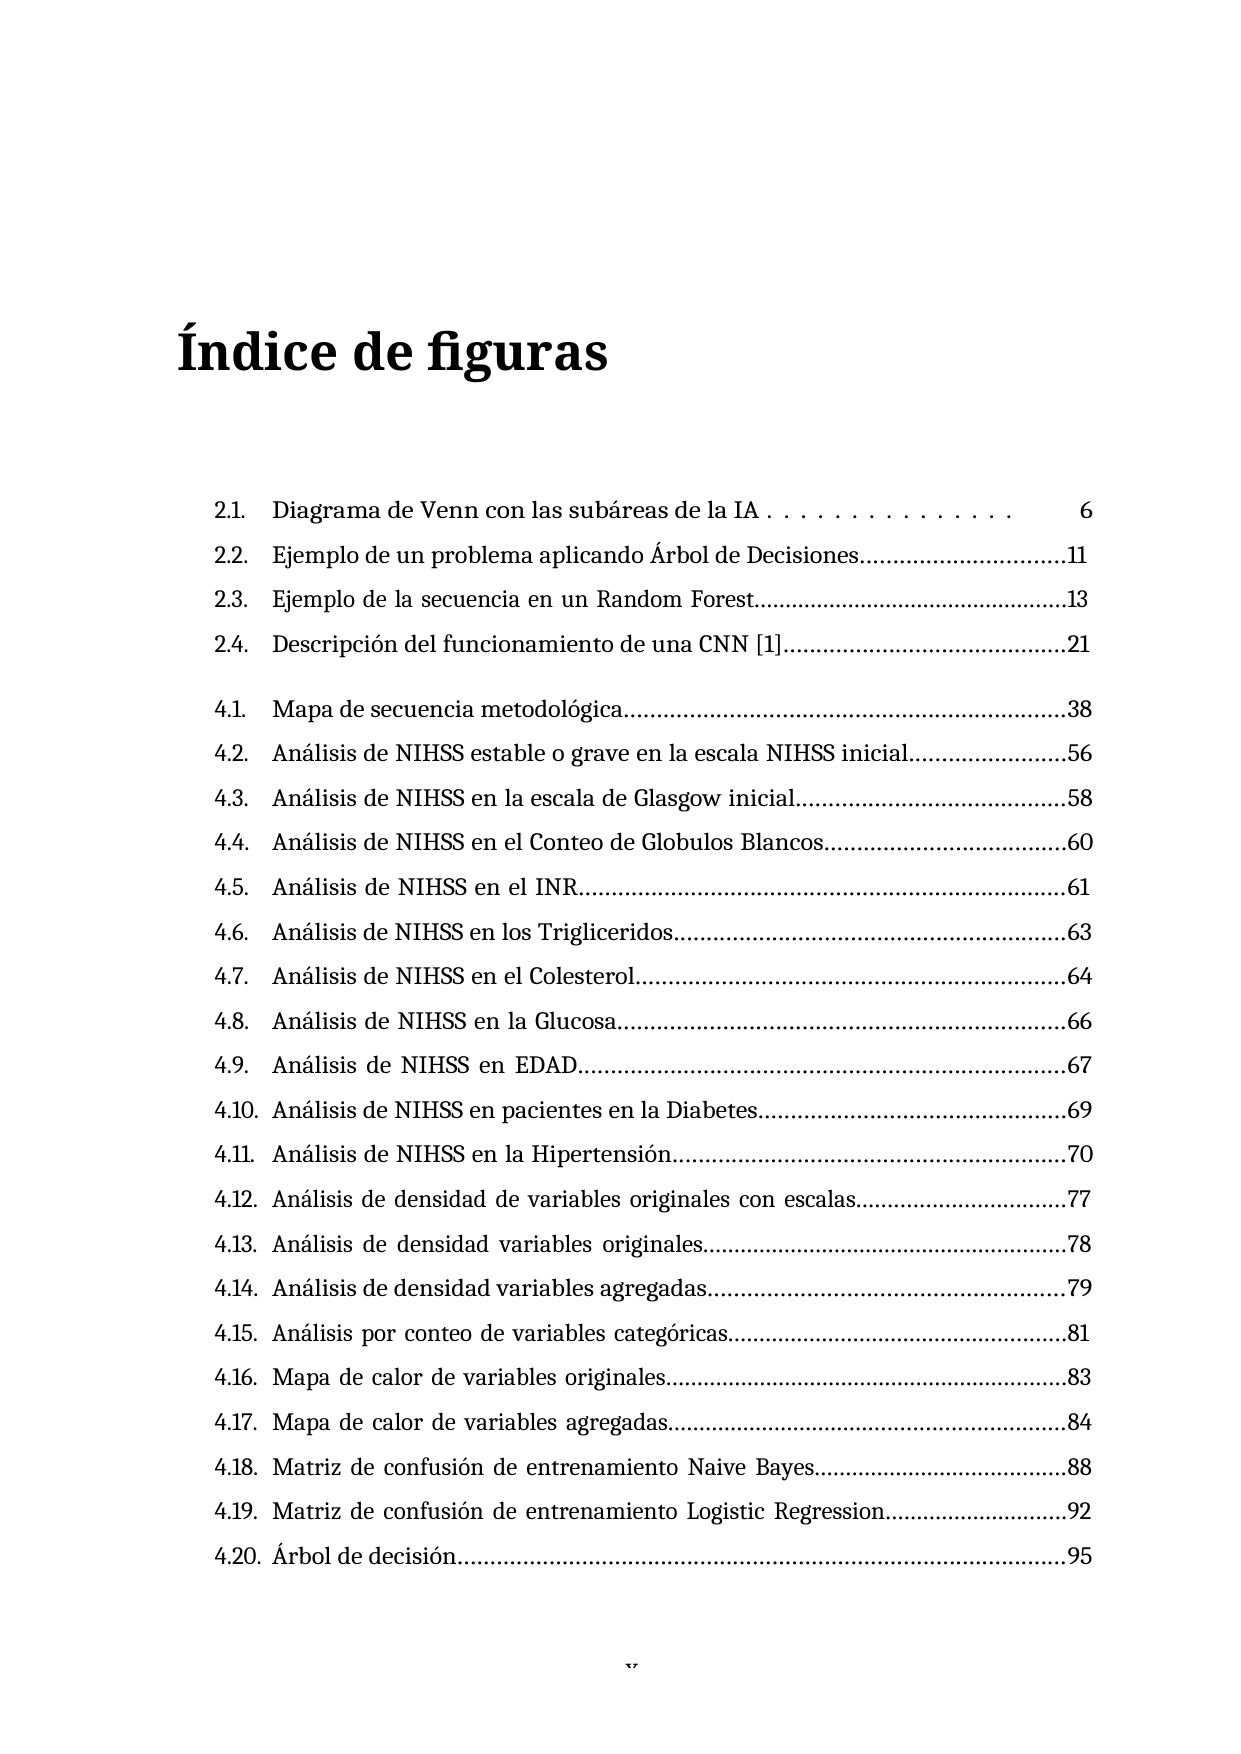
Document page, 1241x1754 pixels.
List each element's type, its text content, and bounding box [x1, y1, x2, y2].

list Mapa de secuencia metodológica 38 [214, 694, 1240, 723]
list Ejemplo de un problema aplicando Árbol de Decisiones 11 [214, 541, 1240, 569]
list Análisis de NIHSS en la Glucosa 66 [214, 1007, 1240, 1035]
list Mapa de calor de variables originales 83 [214, 1363, 1240, 1392]
list Análisis de NIHSS en pacientes en la Diabetes 69 [214, 1096, 1240, 1124]
list Análisis de densidad variables originales 78 [214, 1229, 1240, 1258]
subtitle Índice de figuras [177, 316, 1240, 385]
list Mapa de calor de variables agregadas 84 [214, 1408, 1240, 1437]
list Análisis de NIHSS en el INR 61 [214, 873, 1240, 902]
list Análisis de NIHSS en la Hipertensión 70 [214, 1140, 1240, 1169]
list Análisis de densidad variables agregadas 79 [214, 1274, 1240, 1303]
list Análisis de densidad de variables originales con escalas 77 [214, 1185, 1240, 1214]
list Descripción del funcionamiento de una CNN [1] 21 [214, 630, 1240, 658]
list Análisis por conteo de variables categóricas 81 [214, 1319, 1240, 1347]
list Análisis de NIHSS en los Trigliceridos 63 [214, 917, 1240, 946]
list Matriz de confusión de entrenamiento Logistic Regression 92 [214, 1497, 1240, 1526]
list Análisis de NIHSS estable o grave en la escala NIHSS inicial 56 [214, 739, 1240, 768]
list Árbol de decisión 95 [214, 1542, 1240, 1570]
list Ejemplo de la secuencia en un Random Forest 13 [214, 585, 1240, 614]
list Análisis de NIHSS en la escala de Glasgow inicial 58 [214, 784, 1240, 812]
list Análisis de NIHSS en el Colesterol 64 [214, 962, 1240, 991]
list Diagrama de Venn con las subáreas de la IA . . . . . . . . . . . . . . . 6 [214, 496, 1240, 525]
list Análisis de NIHSS en EDAD 67 [214, 1051, 1240, 1080]
list Análisis de NIHSS en el Conteo de Globulos Blancos 60 [214, 828, 1240, 857]
list Matriz de confusión de entrenamiento Naive Bayes 88 [214, 1452, 1240, 1481]
